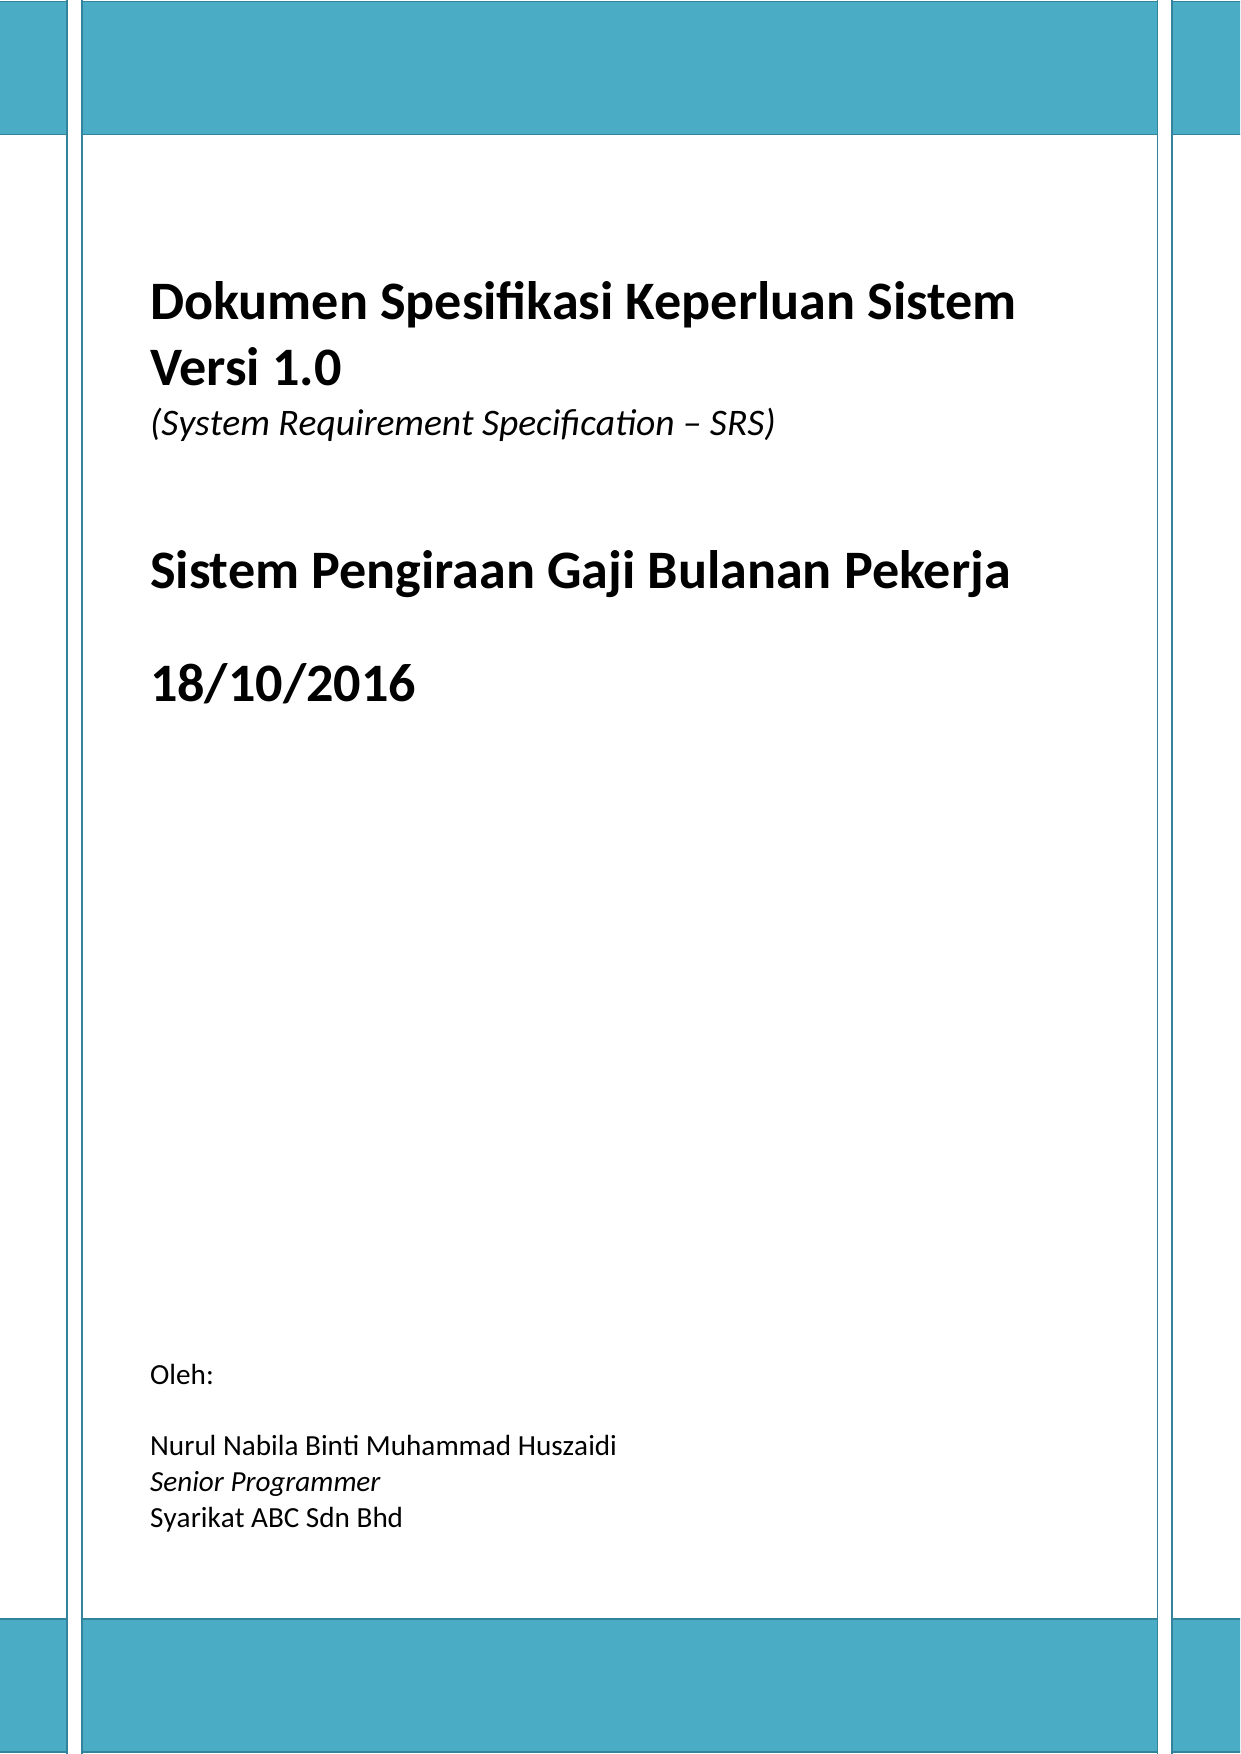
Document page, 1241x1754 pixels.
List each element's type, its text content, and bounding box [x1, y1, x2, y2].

text Senior Programmer [150, 1463, 1090, 1499]
text (System Requirement Specification – SRS) [150, 399, 1090, 445]
text Oleh: [150, 1356, 1090, 1392]
text Sistem Pengiraan Gaji Bulanan Pekerja [150, 536, 1090, 602]
text Nurul Nabila Binti Muhammad Huszaidi [150, 1427, 1090, 1463]
text Dokumen Spesifikasi Keperluan Sistem Versi 1.0 [150, 267, 1090, 399]
text Syarikat ABC Sdn Bhd [150, 1499, 1090, 1534]
text 18/10/2016 [150, 648, 1090, 714]
